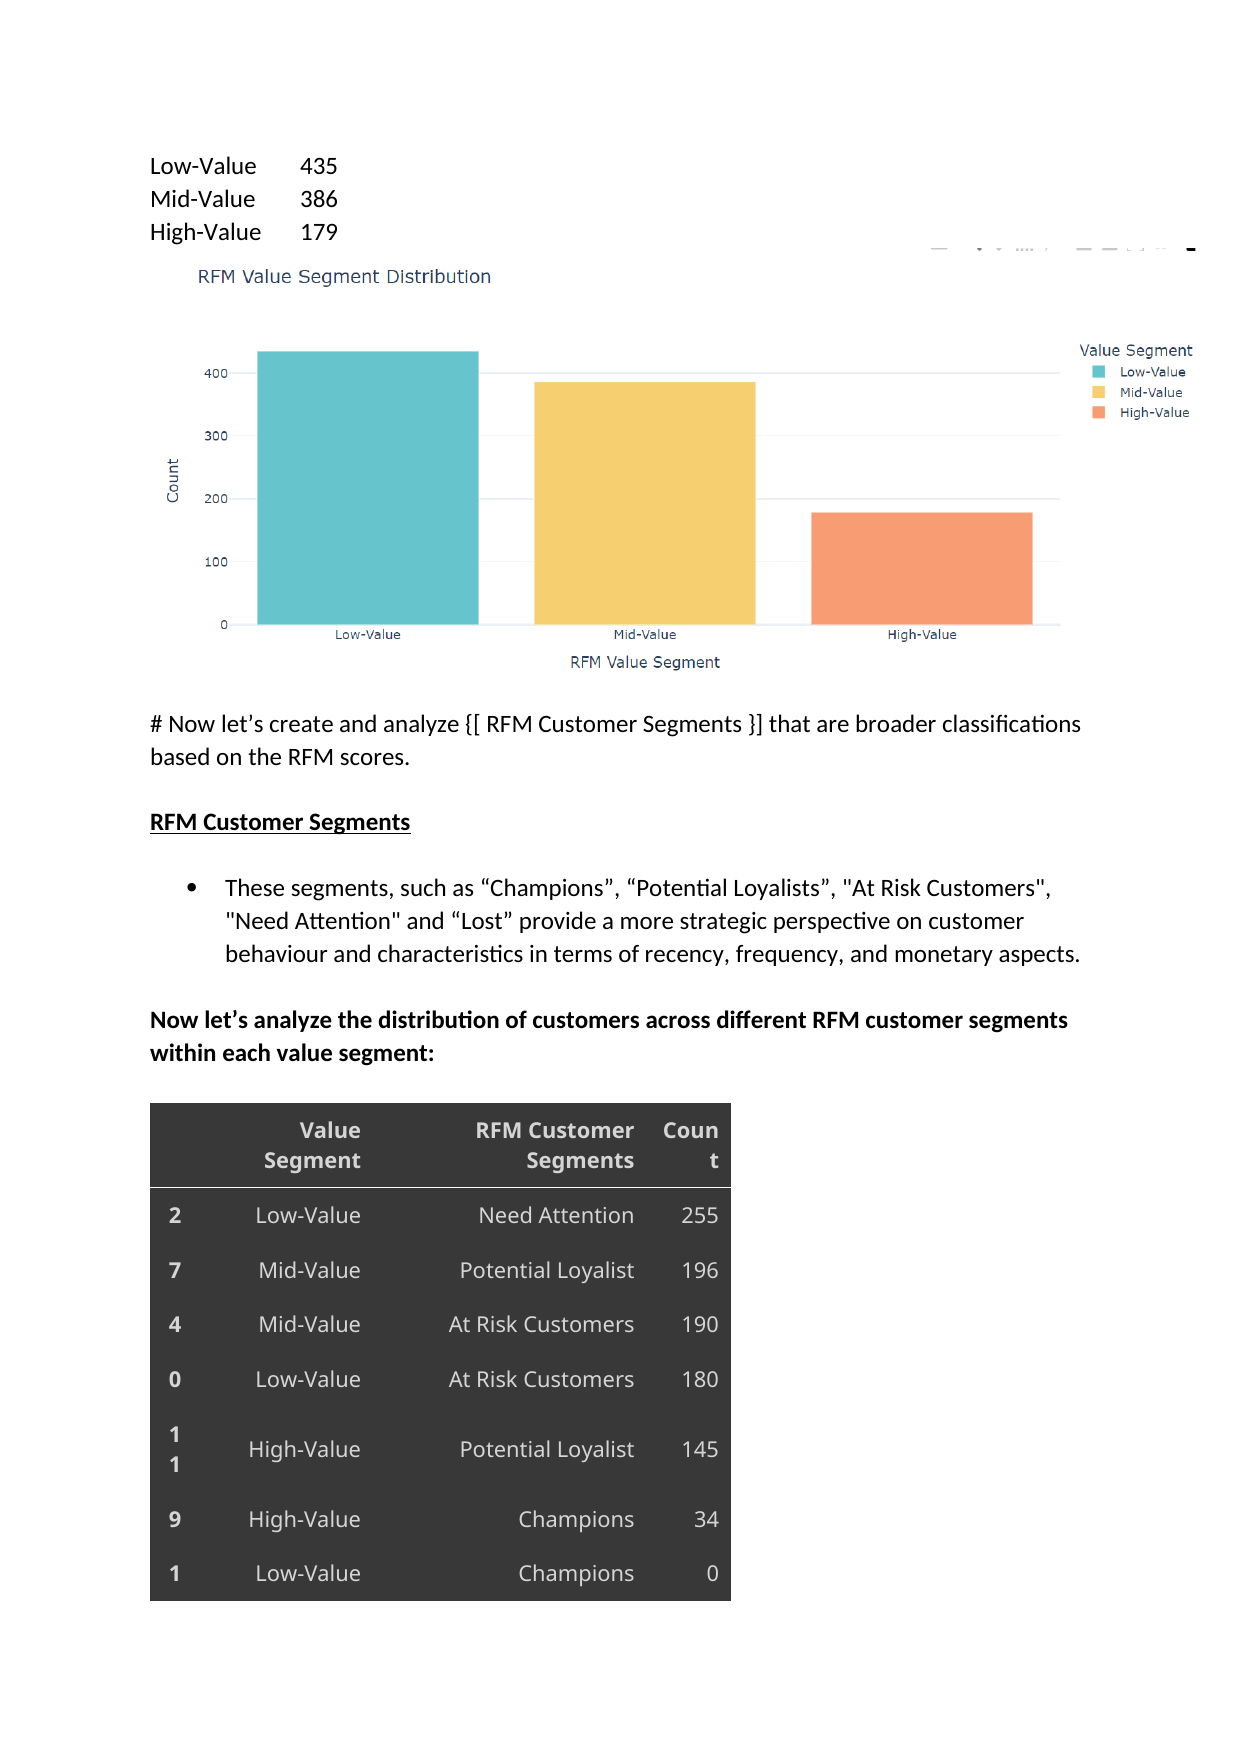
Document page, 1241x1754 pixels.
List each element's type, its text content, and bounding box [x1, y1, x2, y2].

table_cell 196 [647, 1242, 731, 1297]
table_cell Need Attention [373, 1188, 647, 1242]
table_cell 11 [150, 1407, 200, 1491]
table_cell Low-Value [200, 1352, 373, 1407]
table_cell 9 [150, 1491, 200, 1546]
table_cell Mid-Value [200, 1297, 373, 1352]
list These segments, such as “Champions”, “Potential Loyalists”, "At Risk Customers", "Need Attention" and “Lost” provide a more strategic perspective on customer behaviour and characteristics in terms of recency, frequency, and monetary aspects. [187, 872, 1090, 969]
table_header Count [647, 1103, 731, 1187]
table_header Value Segment [200, 1103, 373, 1187]
table_cell 190 [647, 1297, 731, 1352]
table_header RFM Customer Segments [373, 1103, 647, 1187]
table_cell Potential Loyalist [373, 1242, 647, 1297]
table_cell 0 [647, 1546, 731, 1601]
table_cell 145 [647, 1407, 731, 1491]
table_header [150, 1103, 200, 1187]
table_cell 180 [647, 1352, 731, 1407]
text RFM Customer Segments [150, 807, 1090, 837]
text Now let’s analyze the distribution of customers across different RFM customer segments within each value segment: [150, 1004, 1090, 1067]
table_cell 255 [647, 1188, 731, 1242]
table_cell Low-Value [200, 1546, 373, 1601]
table_cell 1 [150, 1546, 200, 1601]
text Low-Value 435 [150, 150, 1090, 181]
table_cell High-Value [200, 1491, 373, 1546]
text High-Value 179 [150, 216, 1090, 246]
table_cell Champions [373, 1491, 647, 1546]
table_cell 2 [150, 1188, 200, 1242]
table_cell Champions [373, 1546, 647, 1601]
table_cell Low-Value [200, 1188, 373, 1242]
table_cell 34 [647, 1491, 731, 1546]
table_cell 7 [150, 1242, 200, 1297]
table_cell Potential Loyalist [373, 1407, 647, 1491]
table_cell At Risk Customers [373, 1297, 647, 1352]
text # Now let’s create and analyze {[ RFM Customer Segments }] that are broader classifications based on the RFM scores. [150, 708, 1090, 771]
table_cell 0 [150, 1352, 200, 1407]
picture [150, 248, 1196, 673]
text Mid-Value 386 [150, 183, 1090, 213]
table_cell At Risk Customers [373, 1352, 647, 1407]
table_cell 4 [150, 1297, 200, 1352]
table_cell High-Value [200, 1407, 373, 1491]
table_cell Mid-Value [200, 1242, 373, 1297]
